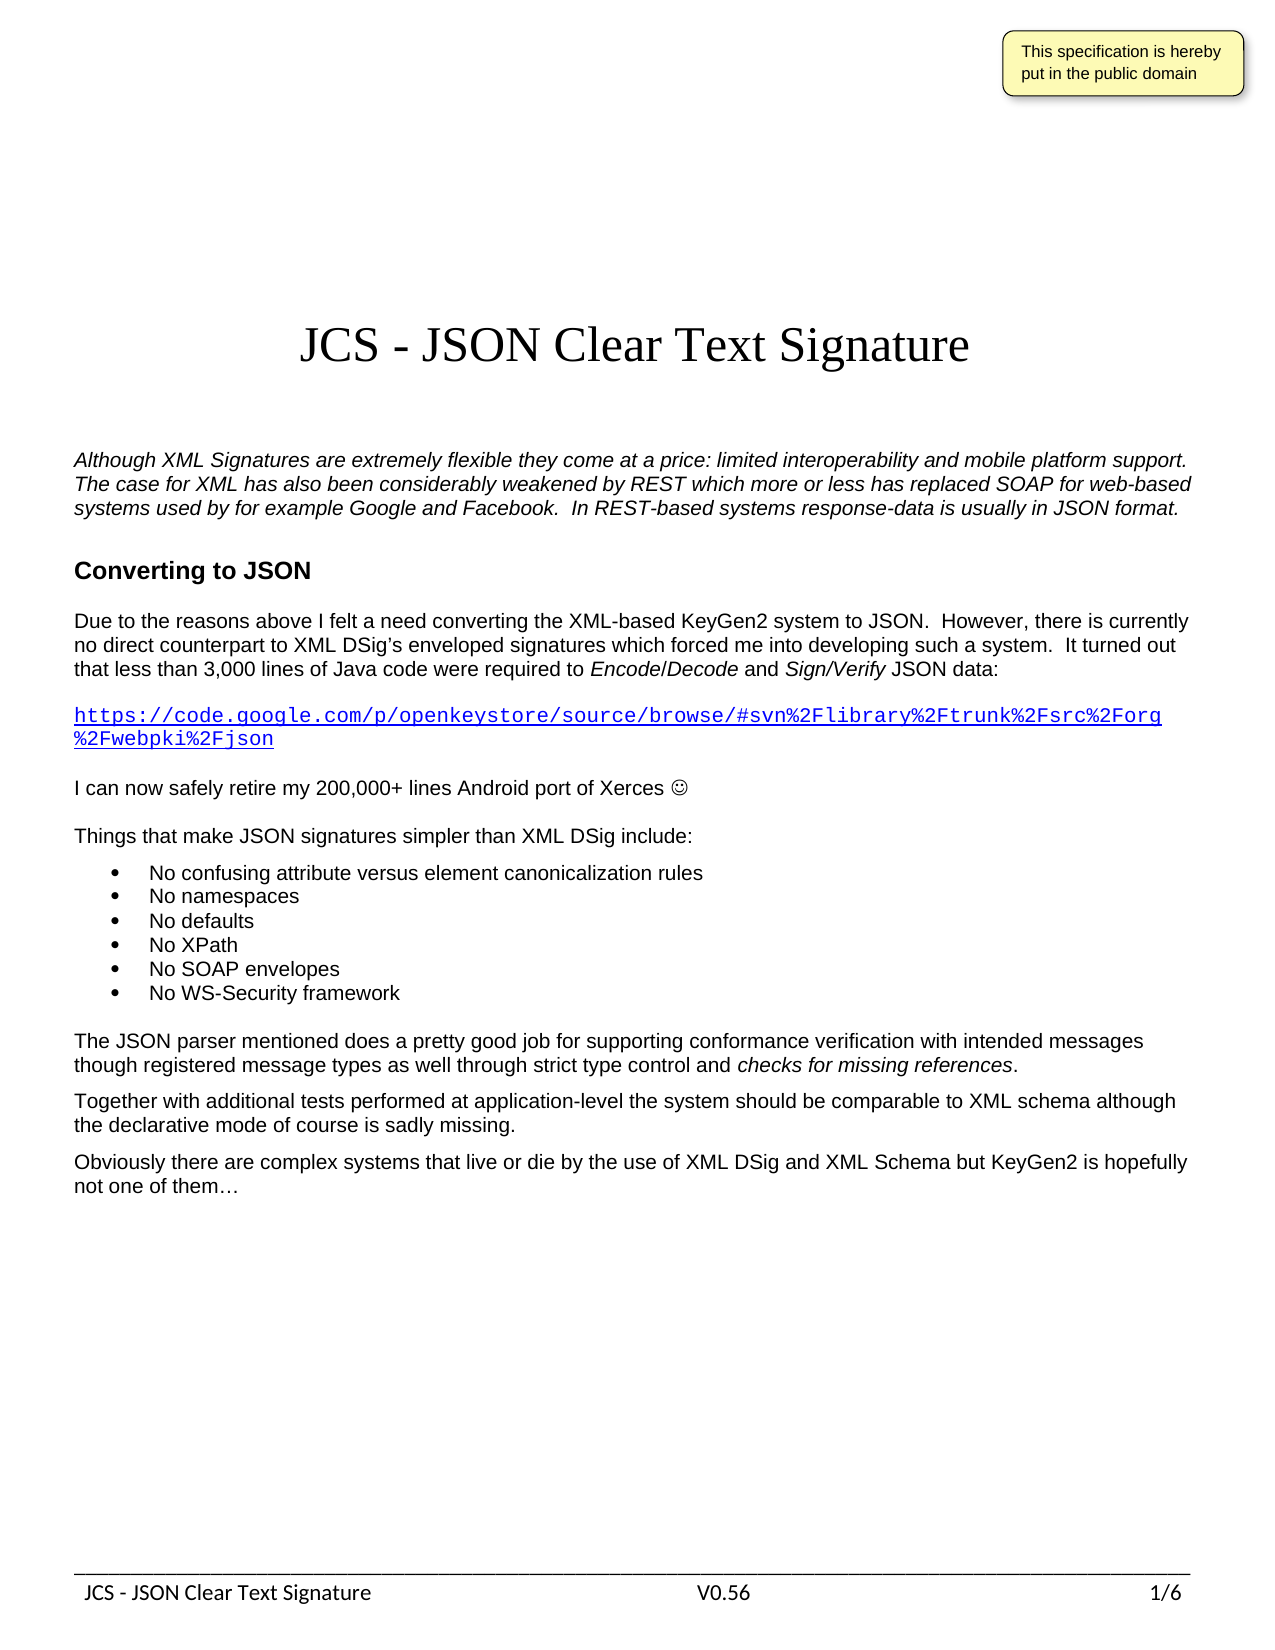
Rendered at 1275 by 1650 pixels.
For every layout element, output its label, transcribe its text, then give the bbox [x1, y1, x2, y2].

list No WS-Security framework [111, 981, 1196, 1005]
text https://code.google.com/p/openkeystore/source/browse/#svn%2Flibrary%2Ftrunk%2Fsrc%2Forg%2Fwebpki%2Fjson [74, 704, 1196, 752]
list No SOAP envelopes [111, 957, 1196, 981]
text Together with additional tests performed at application-level the system should be comparable to XML schema although the declarative mode of course is sadly missing. [74, 1089, 1196, 1137]
list No confusing attribute versus element canonicalization rules [111, 860, 1196, 884]
text Due to the reasons above I felt a need converting the XML-based KeyGen2 system to JSON. However, there is currently no direct counterpart to XML DSig’s enveloped signatures which forced me into developing such a system. It turned out that less than 3,000 lines of Java code were required to Encode/Decode and Sign/Verify JSON data: [74, 609, 1196, 681]
text Things that make JSON signatures simpler than XML DSig include: [74, 824, 1196, 848]
text Obviously there are complex systems that live or die by the use of XML DSig and XML Schema but KeyGen2 is hopefully not one of them… [74, 1149, 1196, 1197]
text I can now safely retire my 200,000+ lines Android port of Xerces [74, 776, 1196, 800]
text Although XML Signatures are extremely flexible they come at a price: limited interoperability and mobile platform support. The case for XML has also been considerably weakened by REST which more or less has replaced SOAP for web-based systems used by for example Google and Facebook. In REST-based systems response-data is usually in JSON format. [74, 448, 1196, 519]
list No namespaces [111, 884, 1196, 908]
text The JSON parser mentioned does a pretty good job for supporting conformance verification with intended messages though registered message types as well through strict type control and checks for missing references. [74, 1029, 1196, 1077]
text Converting to JSON [74, 556, 1196, 585]
text JCS - JSON Clear Text Signature [74, 314, 1196, 372]
list No XPath [111, 932, 1196, 957]
list No defaults [111, 908, 1196, 932]
